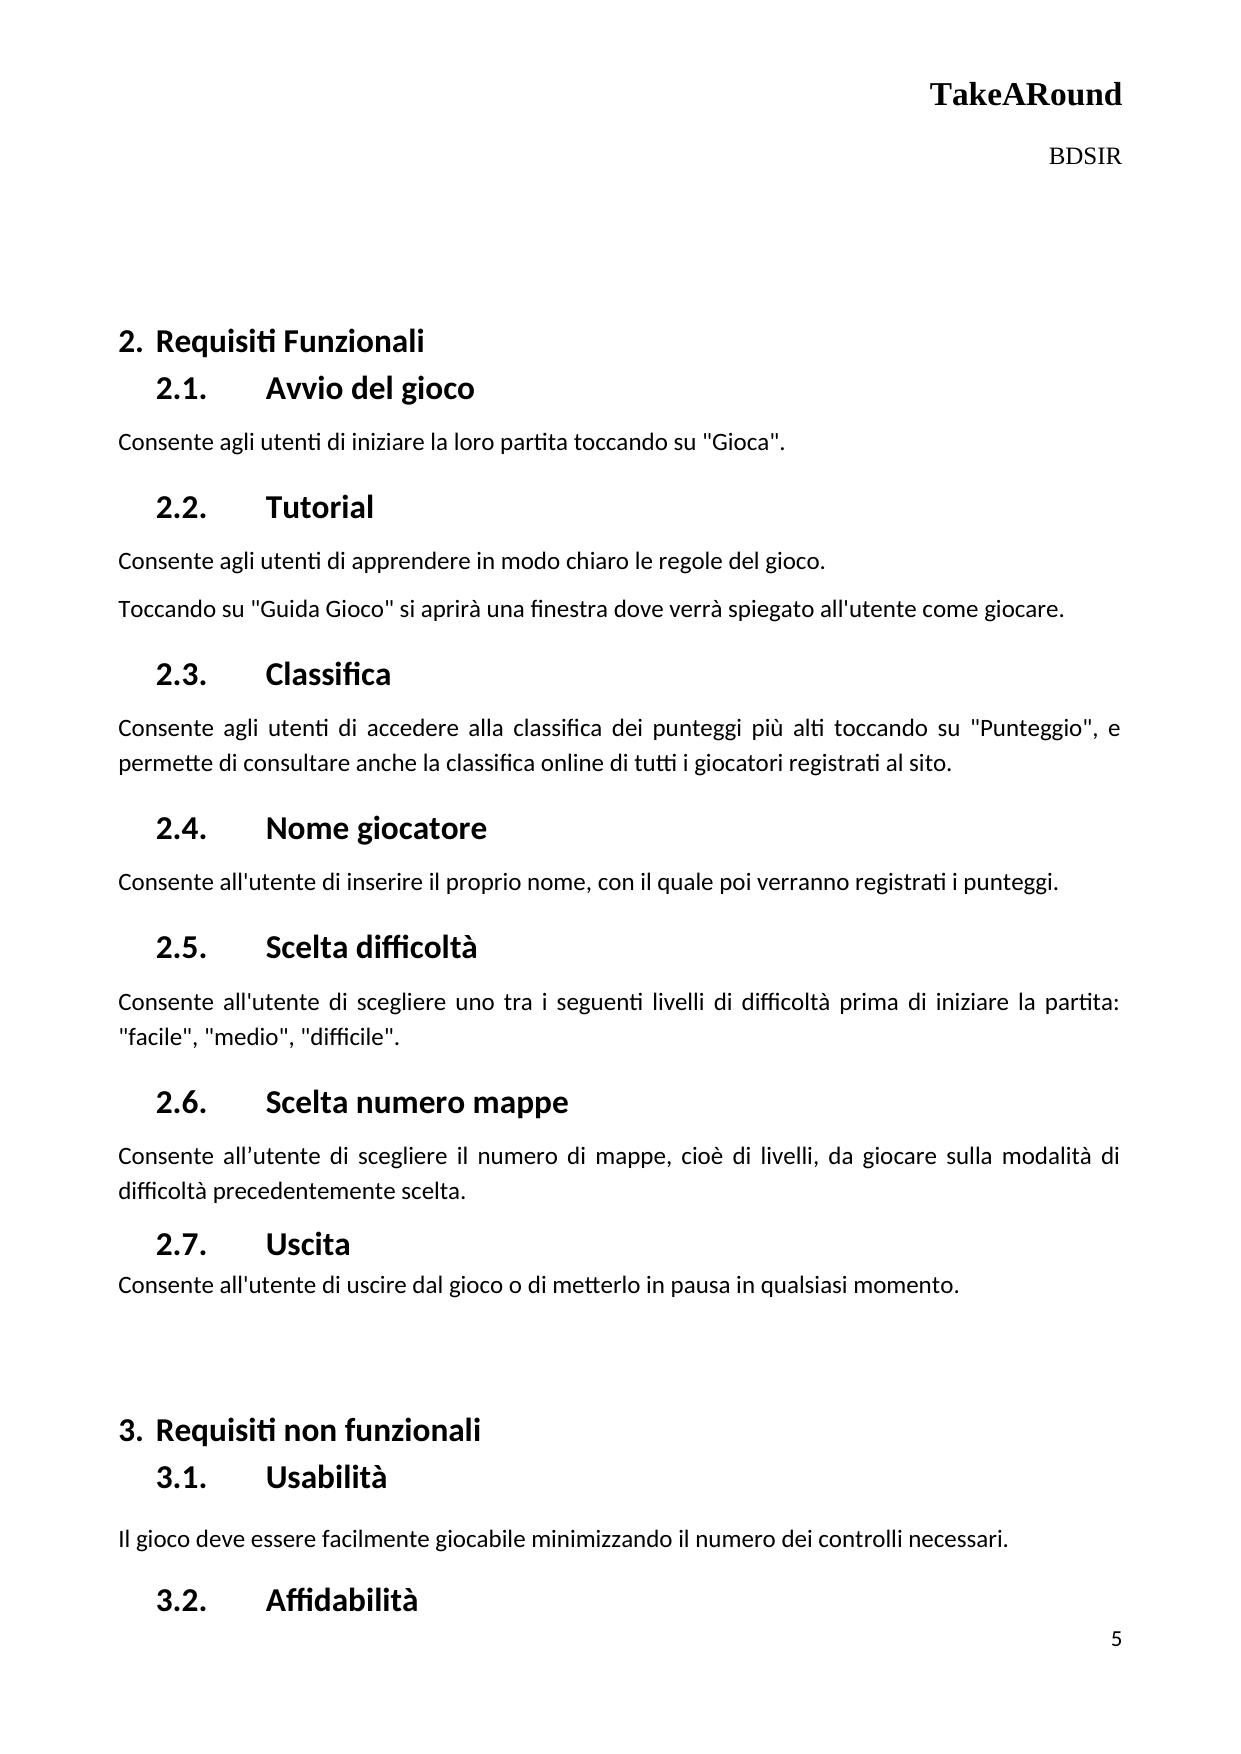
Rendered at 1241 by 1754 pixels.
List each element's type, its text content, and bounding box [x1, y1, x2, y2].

list Requisiti Funzionali [118, 320, 1122, 361]
list Avvio del gioco [156, 367, 1122, 408]
text Consente agli utenti di accedere alla classifica dei punteggi più alti toccando su "Punteggio", e permette di consultare anche la classifica online di tutti i giocatori registrati al sito. [118, 712, 1122, 778]
text Il gioco deve essere facilmente giocabile minimizzando il numero dei controlli necessari. [118, 1524, 1122, 1554]
list Tutorial [156, 486, 1122, 527]
list Requisiti non funzionali [118, 1409, 1122, 1450]
text Consente agli utenti di iniziare la loro partita toccando su "Gioca". [118, 426, 1122, 457]
text Consente agli utenti di apprendere in modo chiaro le regole del gioco. [118, 545, 1122, 576]
list Scelta difficoltà [156, 926, 1122, 967]
list Classifica [156, 653, 1122, 694]
text Consente all'utente di scegliere uno tra i seguenti livelli di difficoltà prima di iniziare la partita: "facile", "medio", "difficile". [118, 986, 1122, 1051]
text Consente all’utente di scegliere il numero di mappe, cioè di livelli, da giocare sulla modalità di difficoltà precedentemente scelta. [118, 1140, 1122, 1206]
list Usabilità [156, 1456, 1122, 1497]
list Uscita [156, 1222, 1122, 1263]
text Consente all'utente di inserire il proprio nome, con il quale poi verranno registrati i punteggi. [118, 866, 1122, 897]
list Consente all'utente di uscire dal gioco o di metterlo in pausa in qualsiasi momento. [118, 1269, 1122, 1300]
text Toccando su "Guida Gioco" si aprirà una finestra dove verrà spiegato all'utente come giocare. [118, 593, 1122, 623]
list Affidabilità [156, 1579, 1122, 1620]
list Nome giocatore [156, 807, 1122, 848]
list Scelta numero mappe [156, 1081, 1122, 1121]
